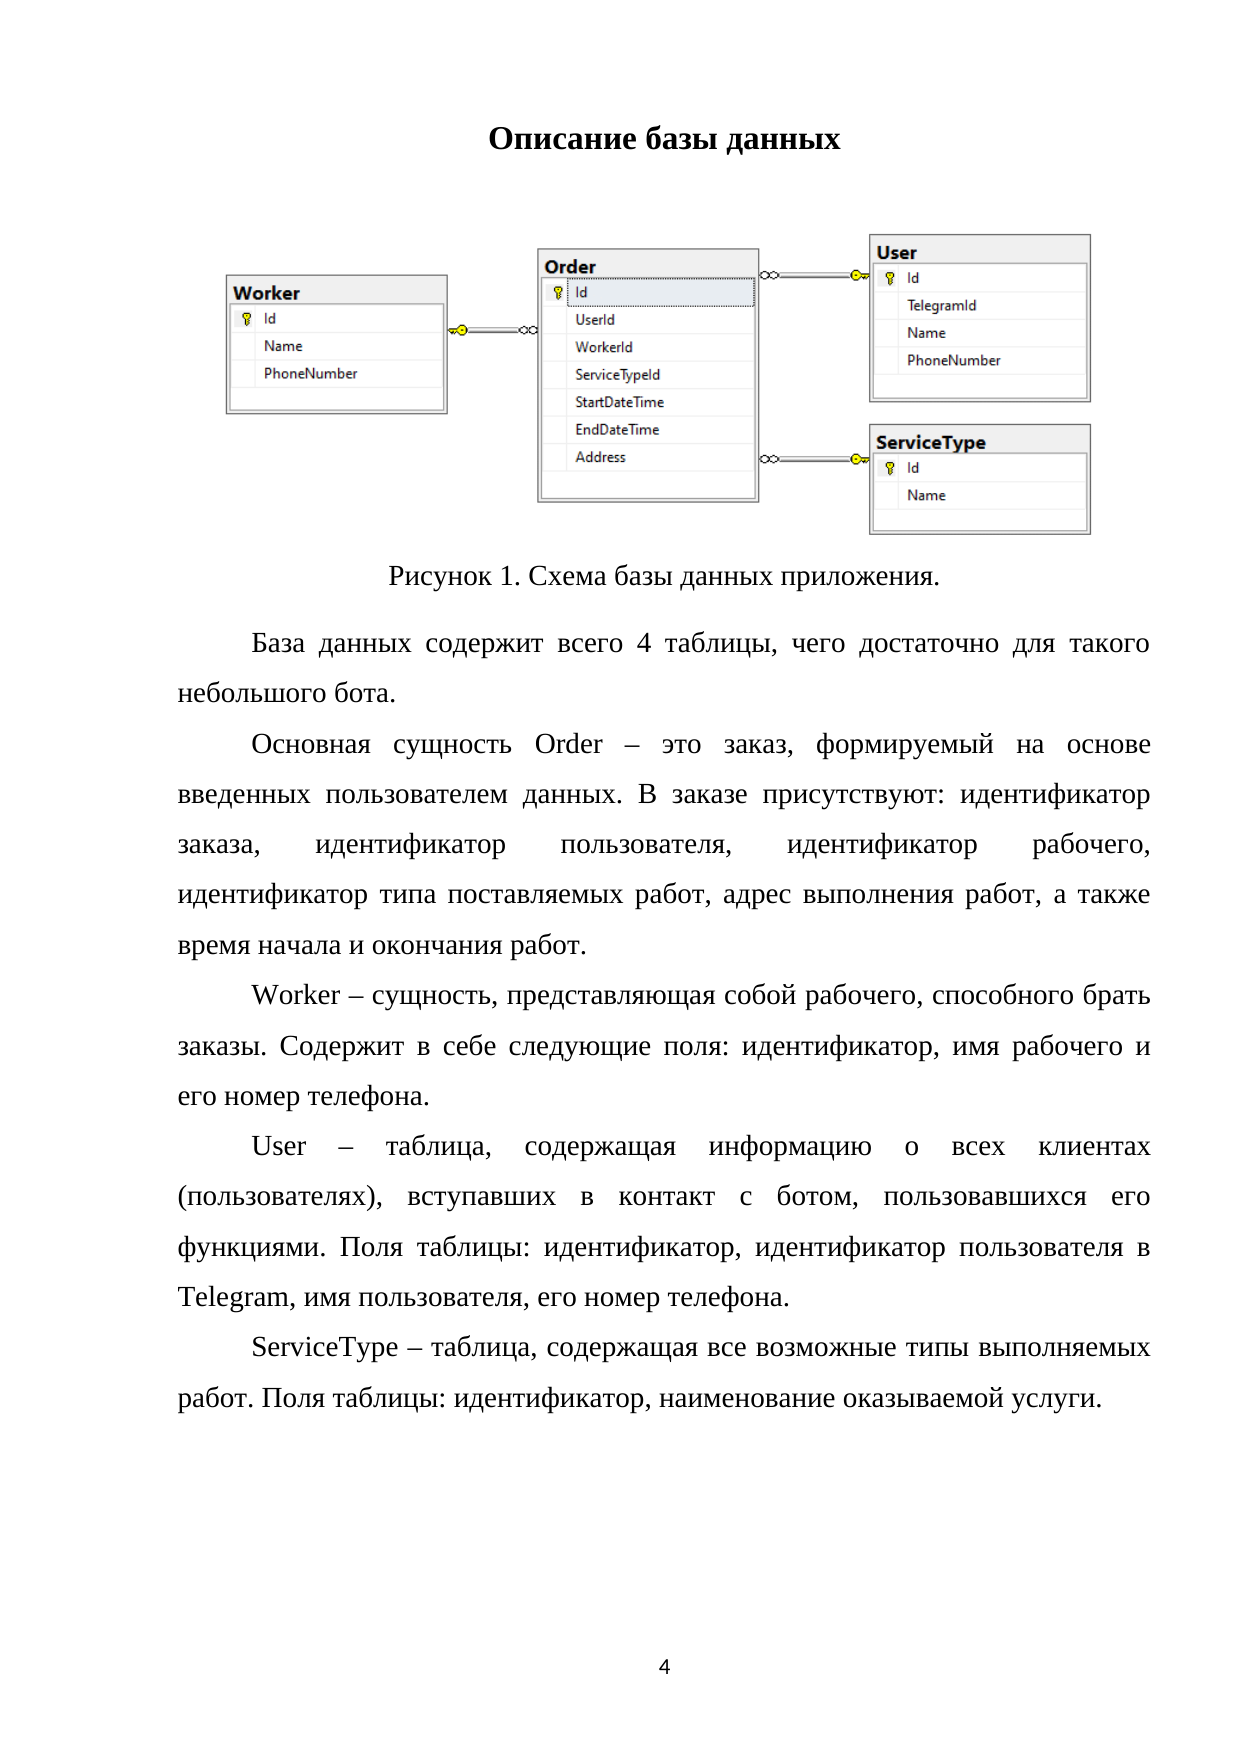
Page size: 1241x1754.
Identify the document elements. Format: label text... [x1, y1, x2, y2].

text ServiceType – таблица, содержащая все возможные типы выполняемых работ. Поля таблицы: идентификатор, наименование оказываемой услуги. [177, 1329, 1152, 1413]
text База данных содержит всего 4 таблицы, чего достаточно для такого небольшого бота. [177, 625, 1152, 709]
text User – таблица, содержащая информацию о всех клиентах (пользователях), вступавших в контакт с ботом, пользовавшихся его функциями. Поля таблицы: идентификатор, идентификатор пользователя в Telegram, имя пользователя, его номер телефона. [177, 1128, 1152, 1313]
picture [177, 217, 1152, 545]
text Основная сущность Order – это заказ, формируемый на основе введенных пользователем данных. В заказе присутствуют: идентификатор заказа, идентификатор пользователя, идентификатор рабочего, идентификатор типа поставляемых работ, адрес выполнения работ, а также время начала и окончания работ. [177, 726, 1152, 961]
text Worker – сущность, представляющая собой рабочего, способного брать заказы. Содержит в себе следующие поля: идентификатор, имя рабочего и его номер телефона. [177, 977, 1152, 1111]
text Рисунок 1. Схема базы данных приложения. [177, 558, 1152, 592]
text Описание базы данных [177, 118, 1152, 156]
